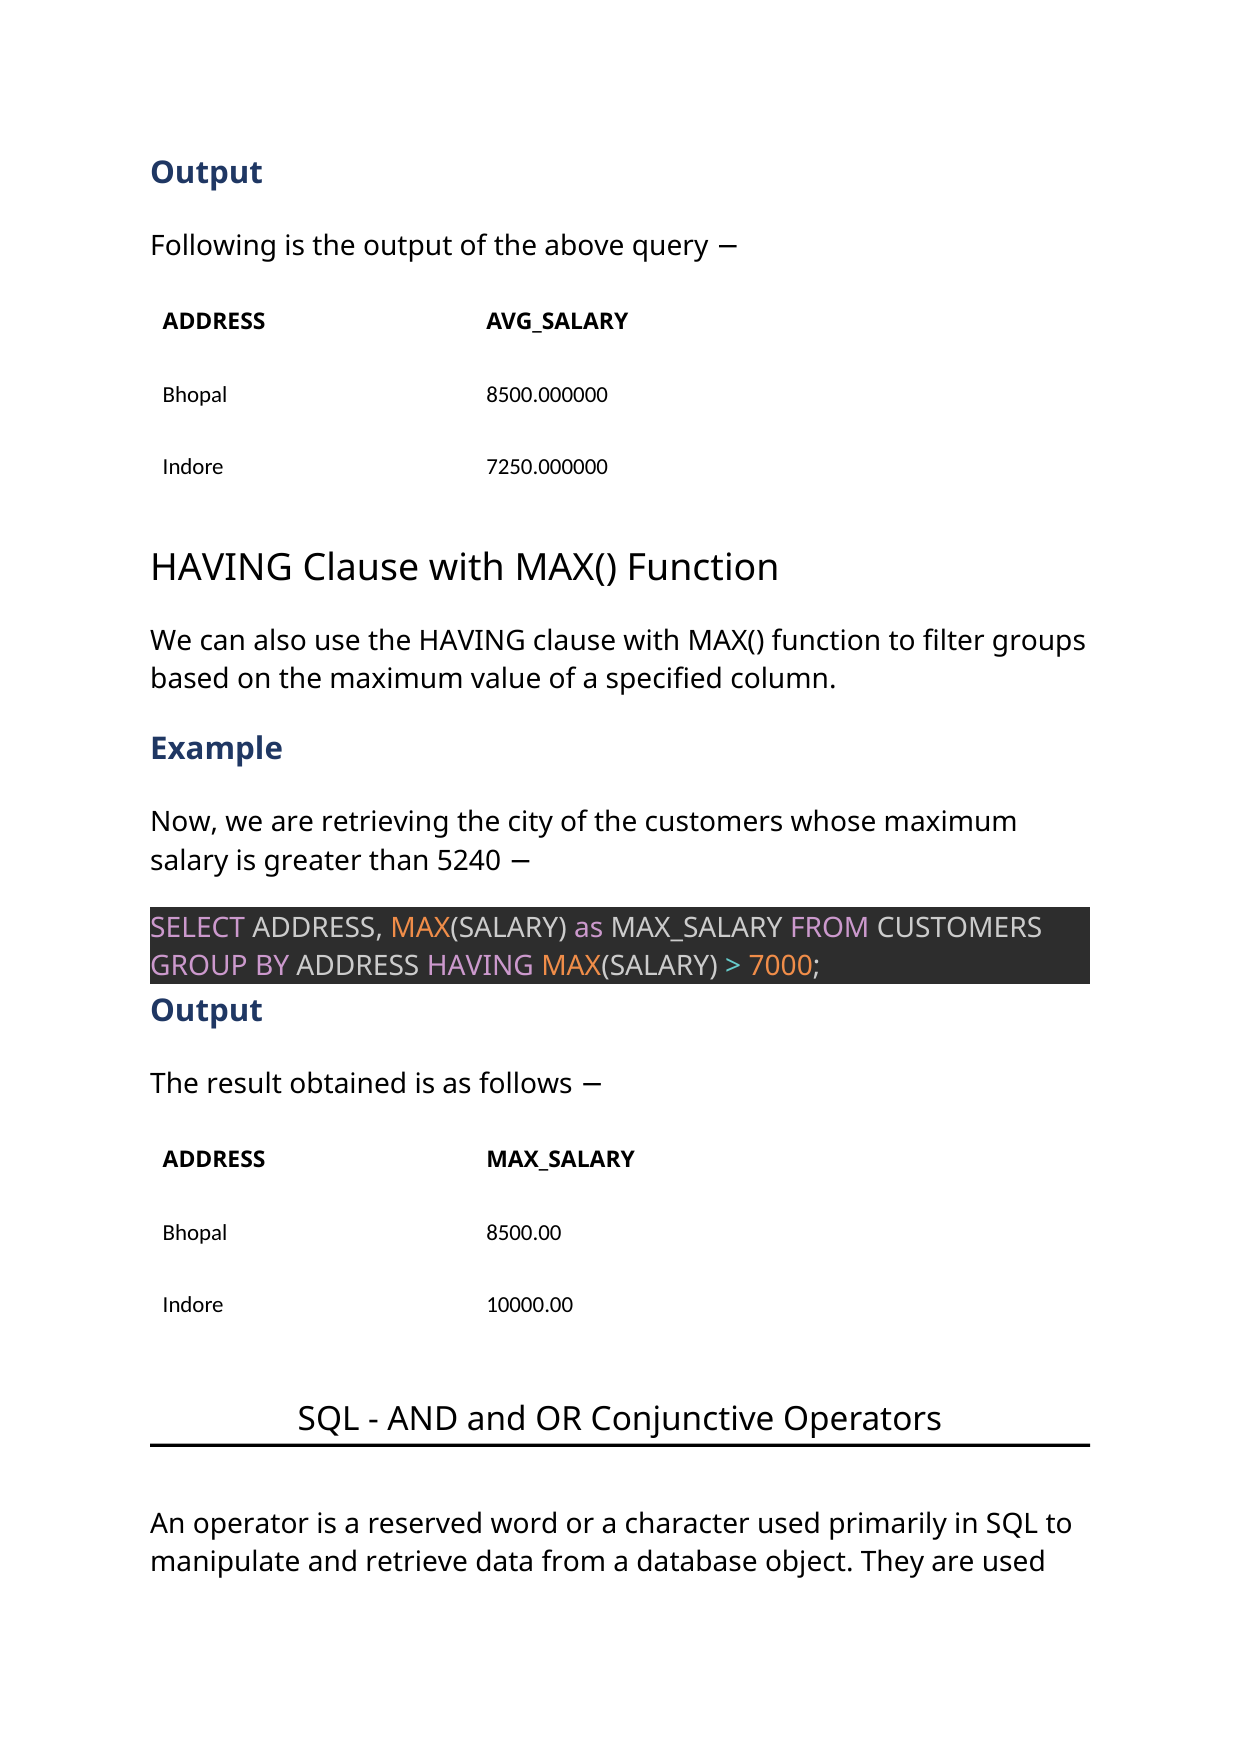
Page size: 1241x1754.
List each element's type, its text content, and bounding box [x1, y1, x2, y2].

subtitle Output [150, 150, 1090, 193]
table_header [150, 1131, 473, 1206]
text The result obtained is as follows − [150, 1063, 1090, 1102]
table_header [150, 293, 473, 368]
subtitle Output [150, 988, 1090, 1031]
text Now, we are retrieving the city of the customers whose maximum salary is greater than 5240 − [150, 801, 1090, 878]
subtitle SQL - AND and OR Conjunctive Operators [150, 1395, 1090, 1440]
subtitle Example [150, 726, 1090, 769]
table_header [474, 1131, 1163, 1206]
text SELECT ADDRESS, MAX(SALARY) as MAX_SALARY FROM CUSTOMERS GROUP BY ADDRESS HAVING MAX(SALARY) > 7000; [150, 907, 1090, 984]
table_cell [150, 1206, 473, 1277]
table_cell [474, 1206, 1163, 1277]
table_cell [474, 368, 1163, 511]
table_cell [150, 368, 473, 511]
text Following is the output of the above query − [150, 225, 1090, 263]
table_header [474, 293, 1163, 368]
subtitle HAVING Clause with MAX() Function [150, 540, 1090, 591]
text We can also use the HAVING clause with MAX() function to filter groups based on the maximum value of a specified column. [150, 621, 1090, 697]
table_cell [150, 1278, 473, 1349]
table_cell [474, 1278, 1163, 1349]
